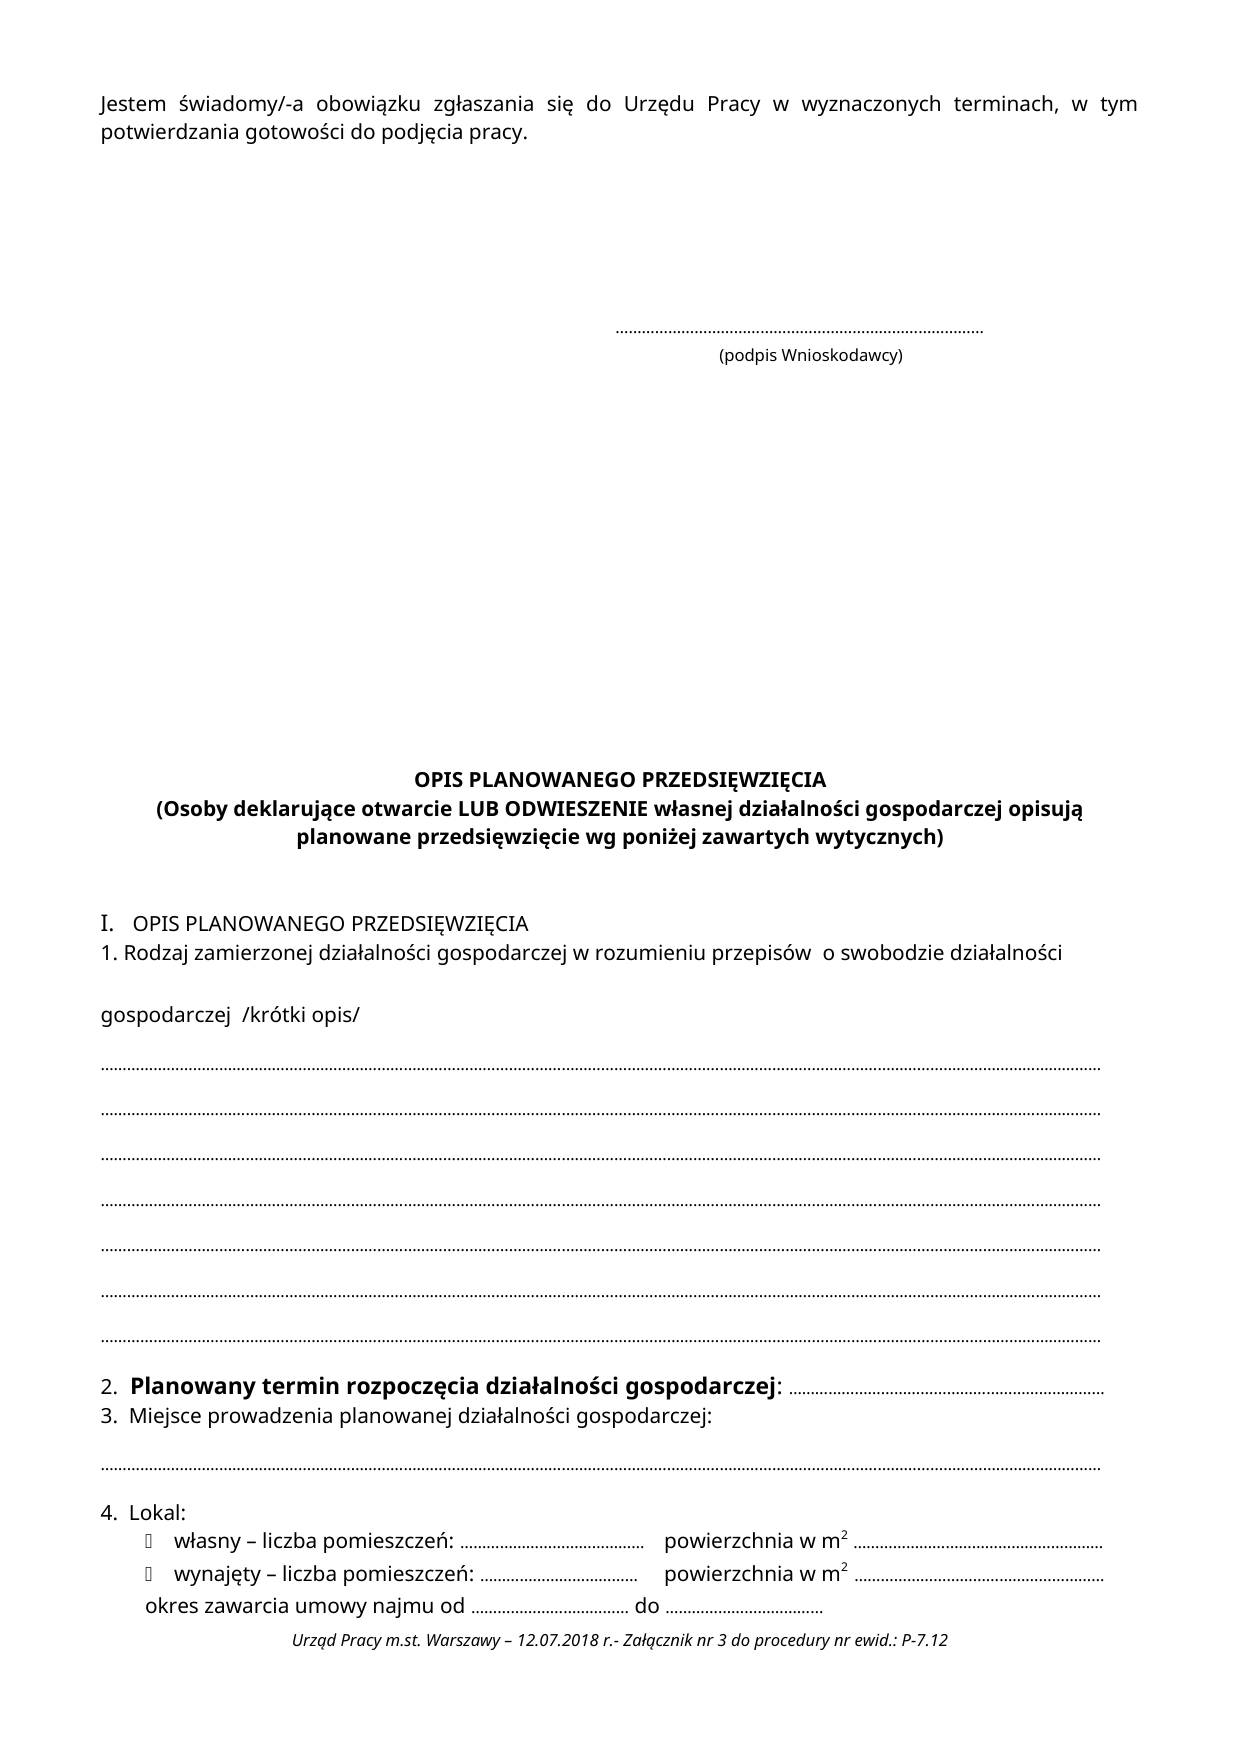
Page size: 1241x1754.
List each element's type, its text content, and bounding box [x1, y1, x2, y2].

text ………………………………………………………………………… (podpis Wnioskodawcy) [100, 316, 1140, 367]
text 4. Lokal: [100, 1498, 1140, 1526]
text ………………………………………………………………………………………………………………………………………………………………………………………………………… [100, 1097, 1140, 1120]
text 2. Planowany termin rozpoczęcia działalności gospodarczej: ……………………………………………………………… [100, 1370, 1140, 1401]
text 3. Miejsce prowadzenia planowanej działalności gospodarczej: ………………………………………………………………………………………………………………………………………………………………………………………………………… [100, 1401, 1140, 1475]
text Jestem świadomy/-a obowiązku zgłaszania się do Urzędu Pracy w wyznaczonych terminach, w tym potwierdzania gotowości do podjęcia pracy. [100, 89, 1140, 146]
text OPIS PLANOWANEGO PRZEDSIĘWZIĘCIA [100, 765, 1140, 794]
text ………………………………………………………………………………………………………………………………………………………………………………………………………… [100, 1143, 1140, 1166]
text 1. Rodzaj zamierzonej działalności gospodarczej w rozumieniu przepisów o swobodzie działalności gospodarczej /krótki opis/ ………………………………………………………………………………………………………………………………………………………………………………………………………… [100, 938, 1140, 1075]
text ………………………………………………………………………………………………………………………………………………………………………………………………………… [100, 1279, 1140, 1302]
list wynajęty – liczba pomieszczeń: ……………………………… powierzchnia w m2 ………………………………………………… okres zawarcia umowy najmu od ……………………………… do ……………………………… [145, 1559, 1140, 1620]
text ………………………………………………………………………………………………………………………………………………………………………………………………………… [100, 1188, 1140, 1211]
text ………………………………………………………………………………………………………………………………………………………………………………………………………… [100, 1324, 1140, 1347]
text ………………………………………………………………………………………………………………………………………………………………………………………………………… [100, 1234, 1140, 1256]
list własny – liczba pomieszczeń: …………………………………… powierzchnia w m2 ………………………………………………… [145, 1526, 1140, 1555]
text I. OPIS PLANOWANEGO PRZEDSIĘWZIĘCIA [100, 907, 1140, 938]
text (Osoby deklarujące otwarcie LUB ODWIESZENIE własnej działalności gospodarczej opisują planowane przedsięwzięcie wg poniżej zawartych wytycznych) [100, 794, 1140, 879]
